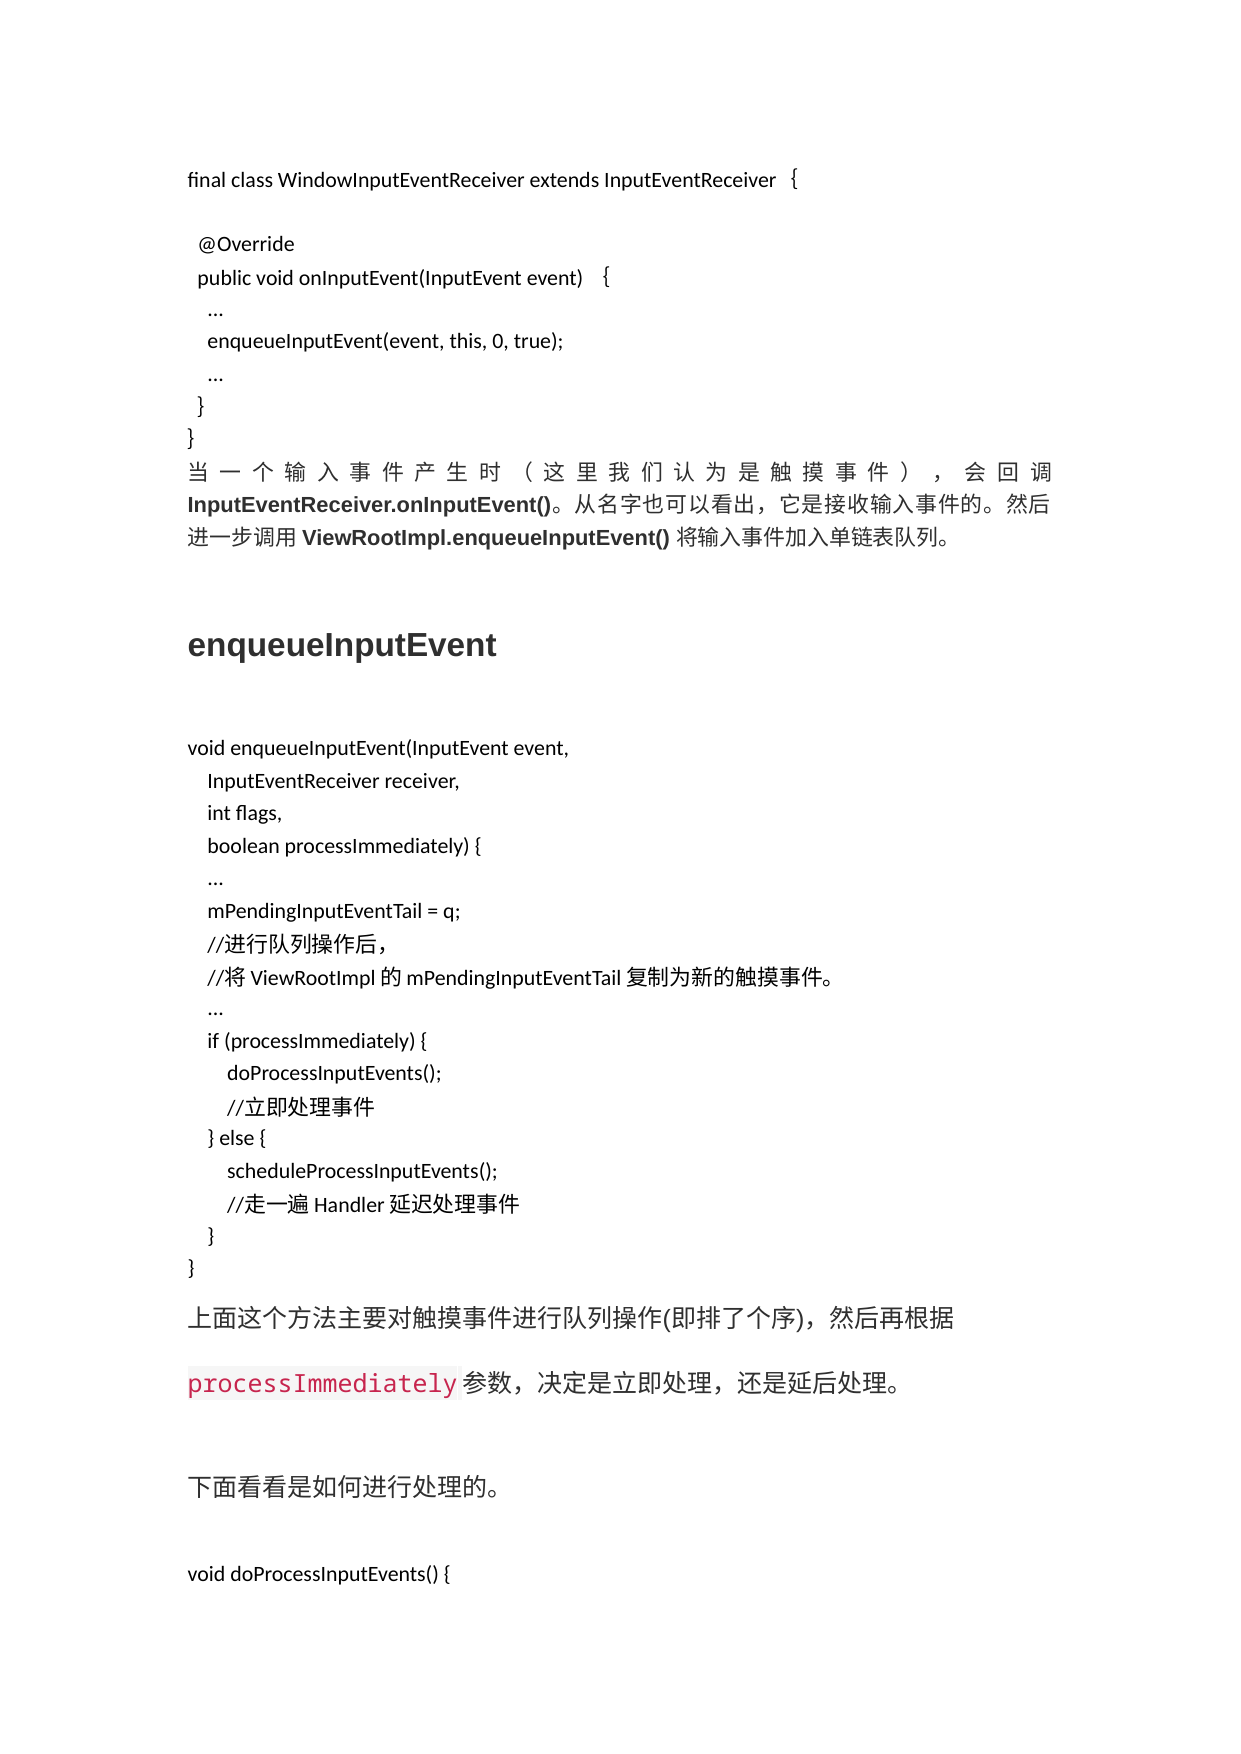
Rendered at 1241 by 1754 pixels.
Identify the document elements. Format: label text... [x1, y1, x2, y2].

text } else { [187, 1122, 1053, 1154]
text ... [187, 357, 1053, 389]
text } [187, 1219, 1053, 1252]
text if (processImmediately) { [187, 1024, 1053, 1057]
text scheduleProcessInputEvents(); [187, 1154, 1053, 1187]
text mPendingInputEventTail = q; [187, 894, 1053, 927]
text //将ViewRootImpl的mPendingInputEventTail复制为新的触摸事件。 [187, 959, 1053, 992]
text //走一遍Handler延迟处理事件 [187, 1187, 1053, 1219]
text doProcessInputEvents(); [187, 1057, 1053, 1089]
text ... [187, 862, 1053, 894]
text ｝ [187, 389, 1053, 422]
text 上面这个方法主要对触摸事件进行队列操作(即排了个序)，然后再根据processImmediately参数，决定是立即处理，还是延后处理。 [187, 1284, 1053, 1414]
text ｝ [187, 422, 1053, 454]
text enqueueInputEvent(event, this, 0, true); [187, 324, 1053, 357]
text //立即处理事件 [187, 1089, 1053, 1122]
text ... [187, 992, 1053, 1024]
text @Override [187, 227, 1053, 259]
text 下面看看是如何进行处理的。 [187, 1453, 1053, 1518]
text ... [187, 292, 1053, 324]
text InputEventReceiver receiver, [187, 764, 1053, 797]
text final class WindowInputEventReceiver extends InputEventReceiver｛ [187, 162, 1053, 194]
text 当一个输入事件产生时（这里我们认为是触摸事件），会回调InputEventReceiver.onInputEvent()。从名字也可以看出，它是接收输入事件的。然后进一步调用 ViewRootImpl.enqueueInputEvent() 将输入事件加入单链表队列。 [187, 454, 1053, 552]
text void enqueueInputEvent(InputEvent event, [187, 732, 1053, 764]
text boolean processImmediately) { [187, 829, 1053, 862]
text } [187, 1252, 1053, 1284]
text public void onInputEvent(InputEvent event) ｛ [187, 259, 1053, 292]
text void doProcessInputEvents() { [187, 1557, 1053, 1590]
subtitle enqueueInputEvent [187, 612, 1053, 677]
text int flags, [187, 797, 1053, 829]
text //进行队列操作后， [187, 927, 1053, 959]
